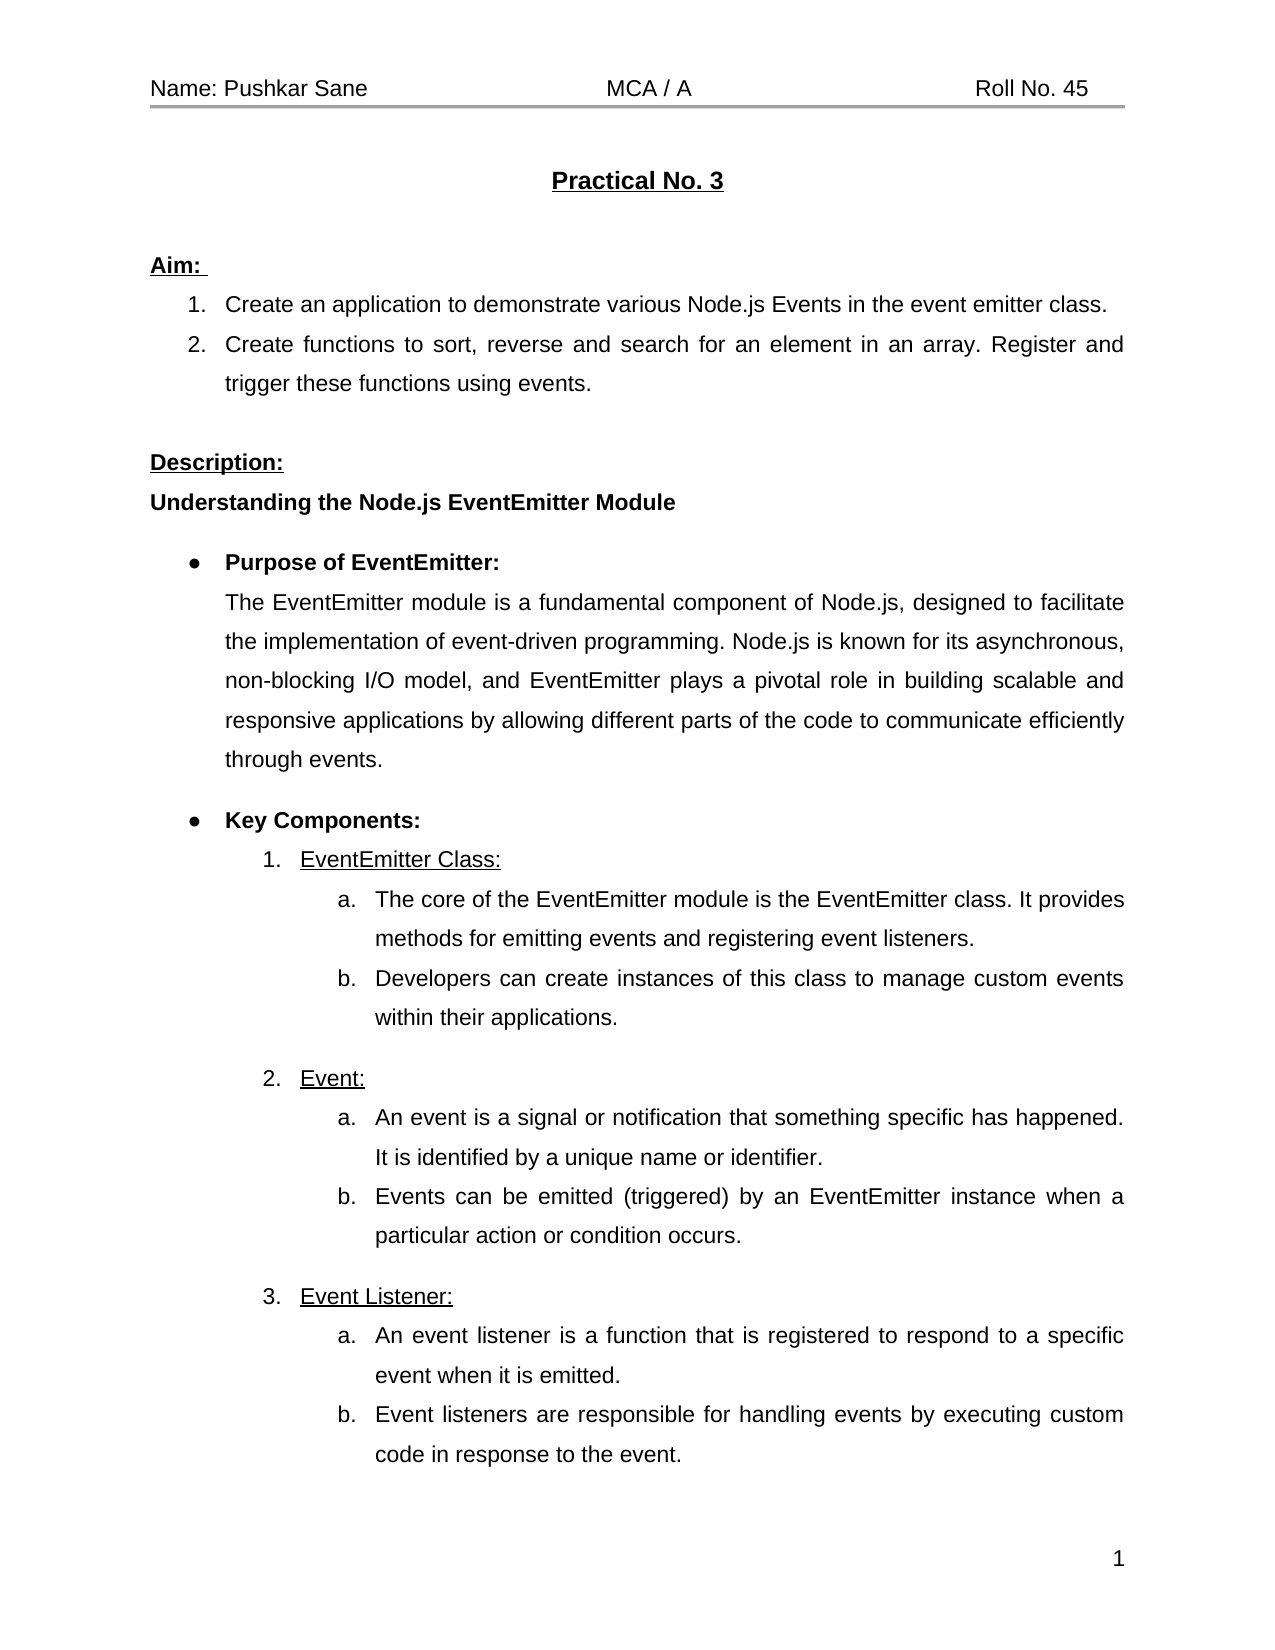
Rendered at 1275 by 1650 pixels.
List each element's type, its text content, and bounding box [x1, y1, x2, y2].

text Aim: [150, 252, 1125, 278]
list Event listeners are responsible for handling events by executing custom code in response to the event. [337, 1401, 1125, 1467]
text Description: [150, 449, 1125, 476]
text Practical No. 3 [150, 166, 1125, 194]
list Purpose of EventEmitter: [187, 549, 1125, 575]
list Developers can create instances of this class to manage custom events within their applications. [337, 965, 1125, 1031]
list An event is a signal or notification that something specific has happened. It is identified by a unique name or identifier. [337, 1104, 1125, 1170]
text Understanding the Node.js EventEmitter Module [150, 489, 1125, 515]
list Event: [262, 1064, 1125, 1091]
list EventEmitter Class: [262, 846, 1125, 873]
list Event Listener: [262, 1283, 1125, 1309]
list The core of the EventEmitter module is the EventEmitter class. It provides methods for emitting events and registering event listeners. [337, 886, 1125, 952]
list Create an application to demonstrate various Node.js Events in the event emitter class. [187, 291, 1125, 318]
list Events can be emitted (triggered) by an EventEmitter instance when a particular action or condition occurs. [337, 1183, 1125, 1249]
list Create functions to sort, reverse and search for an element in an array. Register and trigger these functions using events. [187, 331, 1125, 397]
list Key Components: [187, 807, 1125, 833]
list An event listener is a function that is registered to respond to a specific event when it is emitted. [337, 1322, 1125, 1388]
text The EventEmitter module is a fundamental component of Node.js, designed to facilitate the implementation of event-driven programming. Node.js is known for its asynchronous, non-blocking I/O model, and EventEmitter plays a pivotal role in building scalable and responsive applications by allowing different parts of the code to communicate efficiently through events. [225, 588, 1125, 773]
